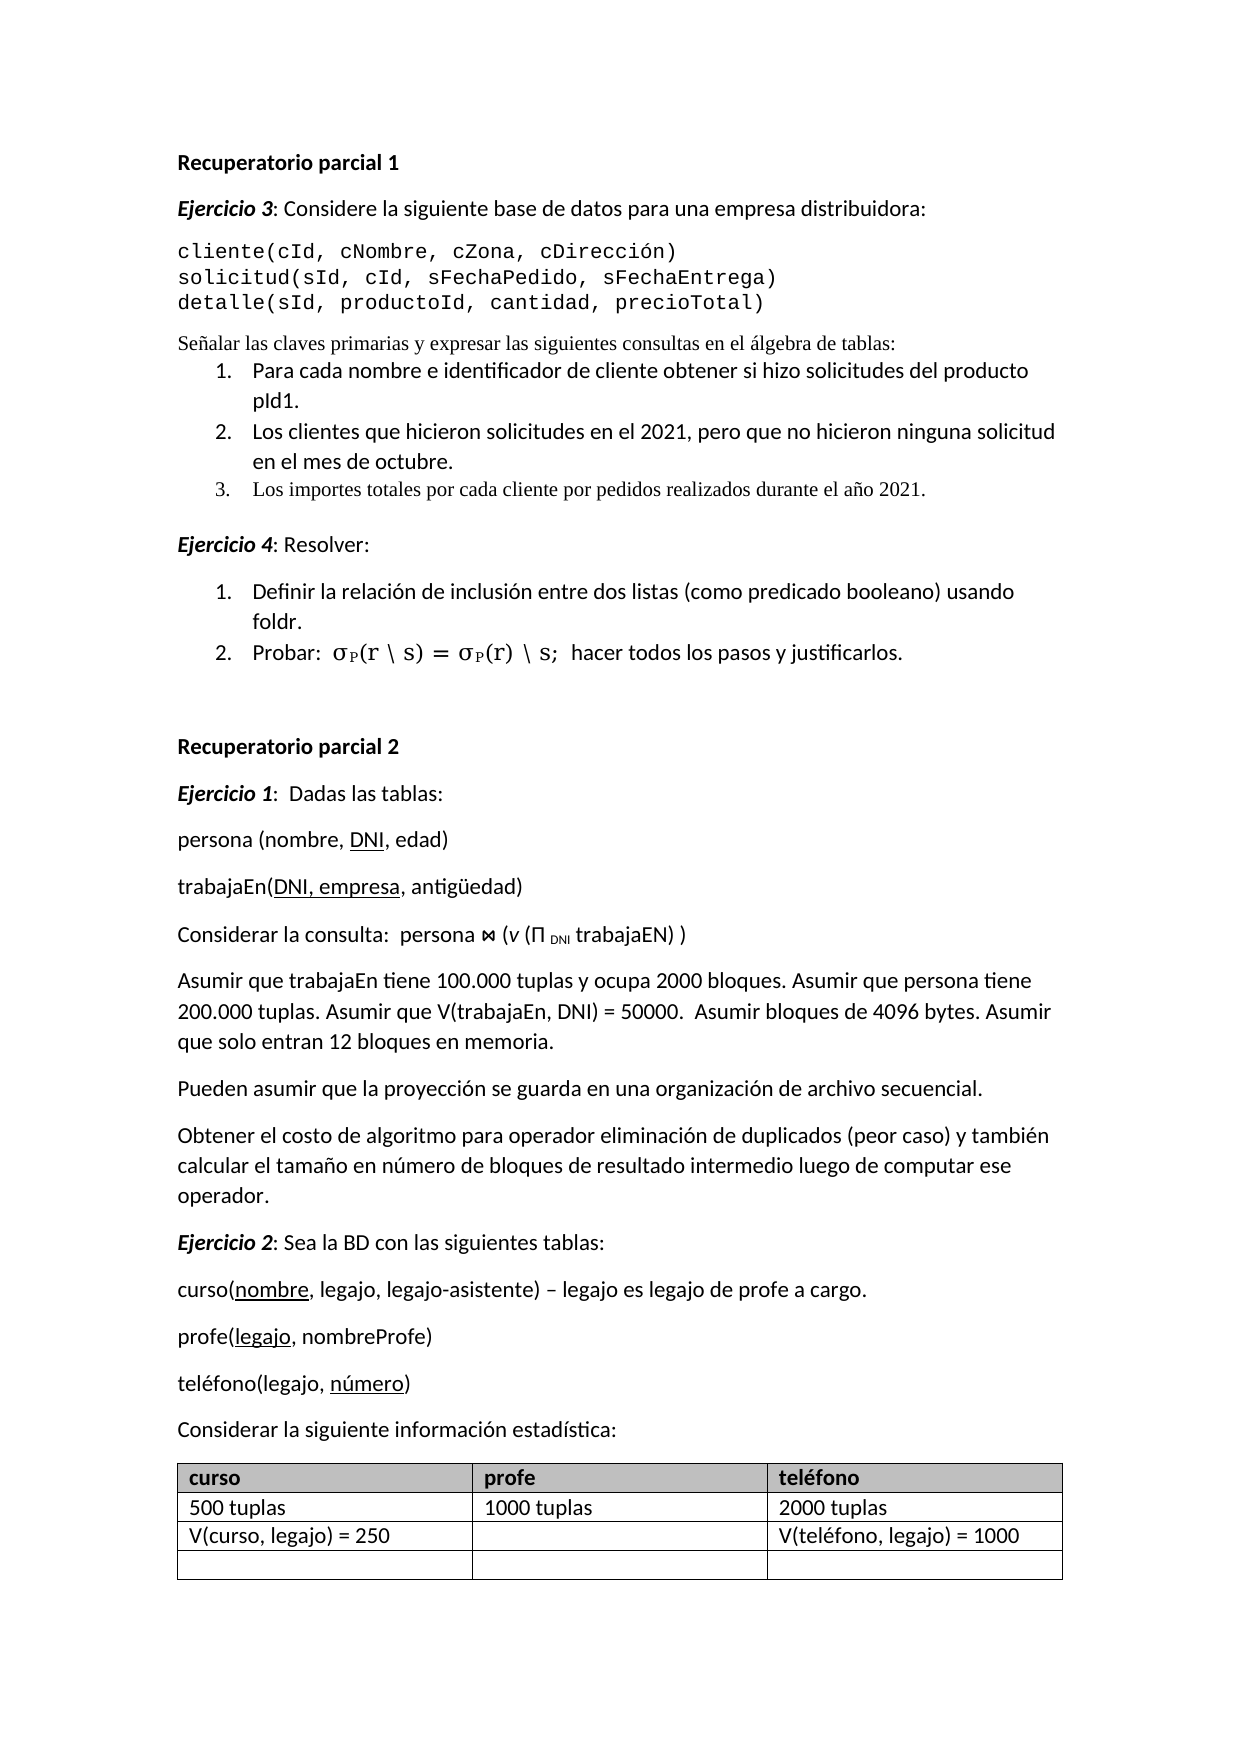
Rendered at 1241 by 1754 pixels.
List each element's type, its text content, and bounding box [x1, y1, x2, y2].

table_header curso [178, 1464, 472, 1492]
table_cell 1000 tuplas [473, 1493, 767, 1521]
table_cell [768, 1551, 1062, 1579]
text Ejercicio 3: Considere la siguiente base de datos para una empresa distribuidora: [177, 194, 1063, 222]
table_cell 500 tuplas [178, 1493, 472, 1521]
text Recuperatorio parcial 2 [177, 732, 1063, 760]
text teléfono(legajo, número) [177, 1369, 1063, 1397]
table_header teléfono [768, 1464, 1062, 1492]
text curso(nombre, legajo, legajo-asistente) – legajo es legajo de profe a cargo. [177, 1275, 1063, 1303]
table_cell V(teléfono, legajo) = 1000 [768, 1522, 1062, 1550]
text Ejercicio 2: Sea la BD con las siguientes tablas: [177, 1228, 1063, 1256]
text Señalar las claves primarias y expresar las siguientes consultas en el álgebra de tablas: [177, 330, 1063, 354]
table_cell [473, 1551, 767, 1579]
list Probar: σP(r \ s) = σP(r) \ s; hacer todos los pasos y justificarlos. [215, 638, 1063, 666]
table_cell V(curso, legajo) = 250 [178, 1522, 472, 1550]
text Ejercicio 1: Dadas las tablas: [177, 779, 1063, 807]
text Pueden asumir que la proyección se guarda en una organización de archivo secuencial. [177, 1074, 1063, 1102]
list Los importes totales por cada cliente por pedidos realizados durante el año 2021. [215, 477, 1063, 501]
table_cell [178, 1551, 472, 1579]
text trabajaEn(DNI, empresa, antigüedad) [177, 872, 1063, 901]
table_header profe [473, 1464, 767, 1492]
text profe(legajo, nombreProfe) [177, 1322, 1063, 1350]
table_cell 2000 tuplas [768, 1493, 1062, 1521]
list Para cada nombre e identificador de cliente obtener si hizo solicitudes del producto pId1. [215, 356, 1063, 414]
text Considerar la consulta: persona ⋈ (v (П DNI trabajaEN) ) [177, 919, 1063, 948]
text cliente(cId, cNombre, cZona, cDirección) solicitud(sId, cId, sFechaPedido, sFechaEntrega) detalle(sId, productoId, cantidad, precioTotal) [177, 241, 1063, 316]
table_cell [473, 1522, 767, 1550]
text Asumir que trabajaEn tiene 100.000 tuplas y ocupa 2000 bloques. Asumir que persona tiene 200.000 tuplas. Asumir que V(trabajaEn, DNI) = 50000. Asumir bloques de 4096 bytes. Asumir que solo entran 12 bloques en memoria. [177, 967, 1063, 1055]
text Recuperatorio parcial 1 [177, 148, 1063, 176]
text Obtener el costo de algoritmo para operador eliminación de duplicados (peor caso) y también calcular el tamaño en número de bloques de resultado intermedio luego de computar ese operador. [177, 1121, 1063, 1209]
text persona (nombre, DNI, edad) [177, 826, 1063, 854]
list Definir la relación de inclusión entre dos listas (como predicado booleano) usando foldr. [215, 577, 1063, 636]
list Los clientes que hicieron solicitudes en el 2021, pero que no hicieron ninguna solicitud en el mes de octubre. [215, 417, 1063, 475]
text Considerar la siguiente información estadística: [177, 1416, 1063, 1444]
text Ejercicio 4: Resolver: [177, 530, 1063, 558]
